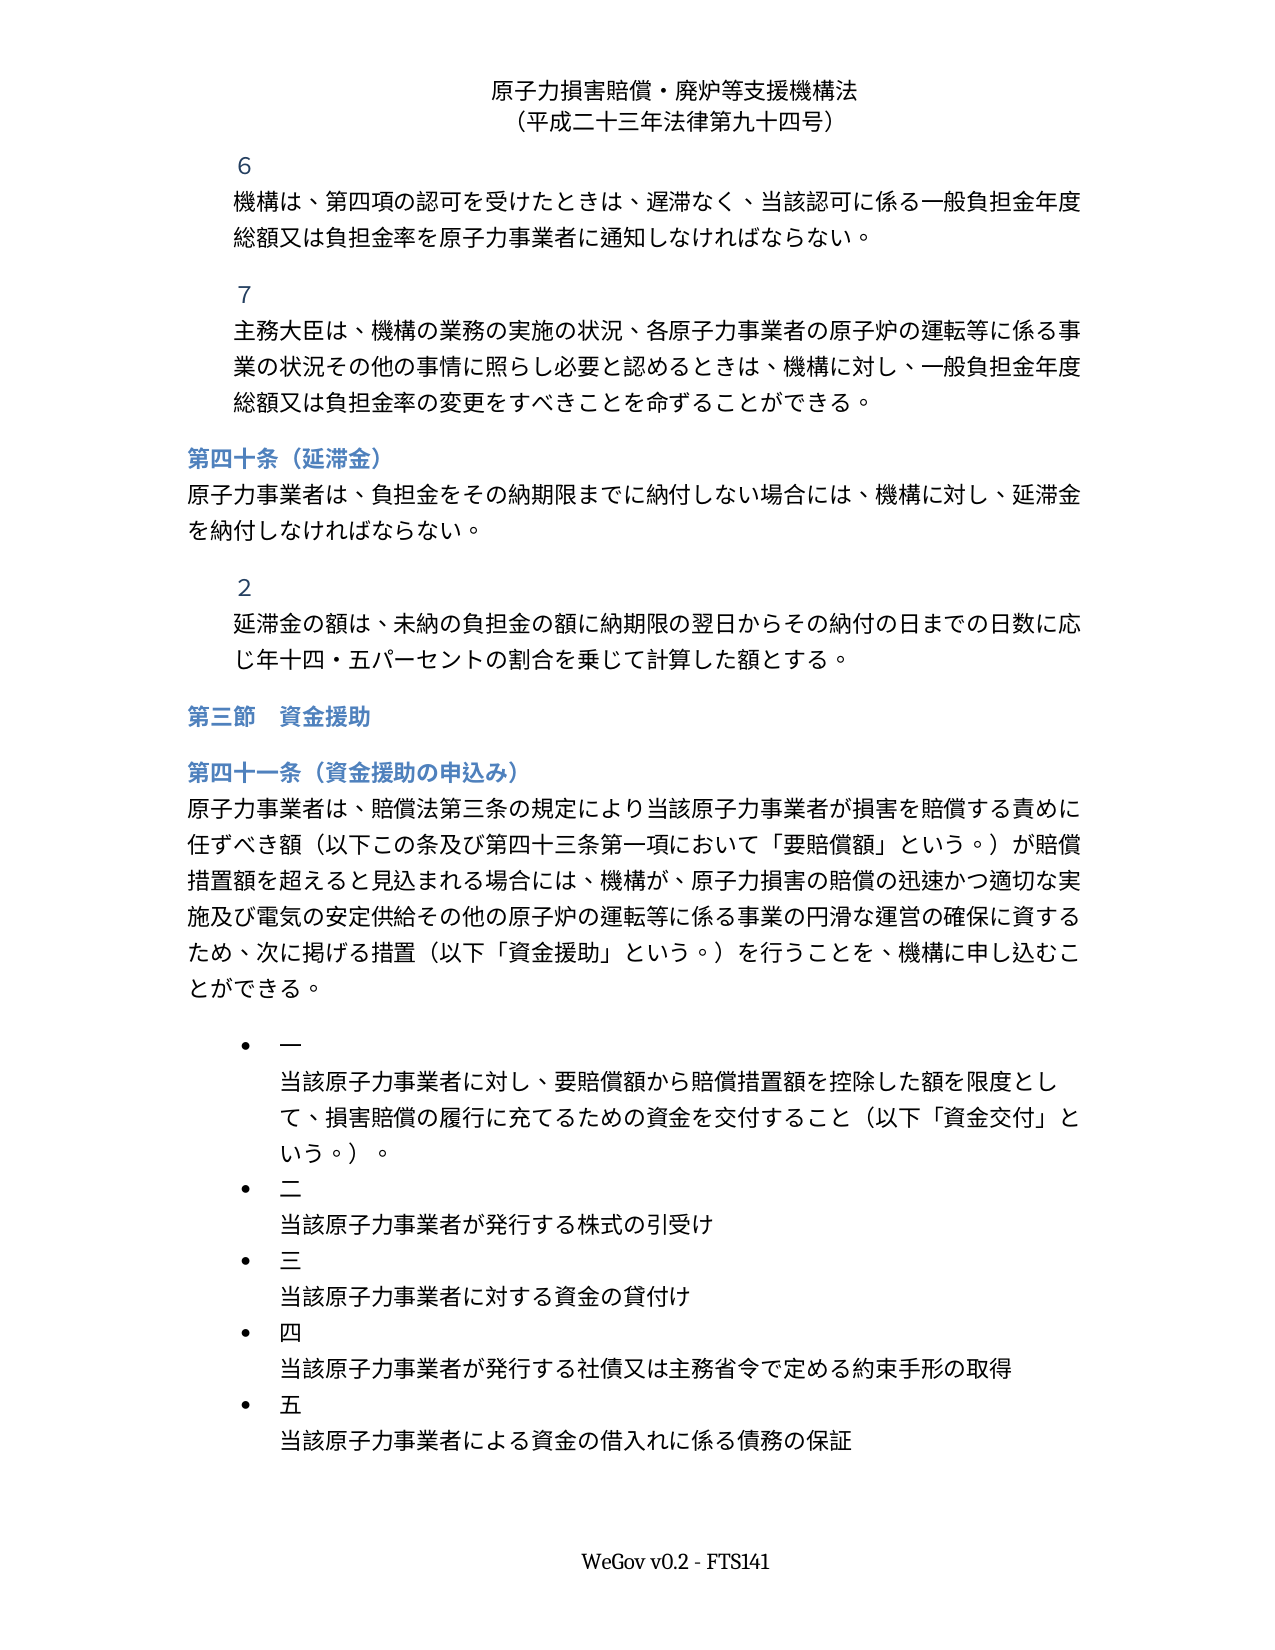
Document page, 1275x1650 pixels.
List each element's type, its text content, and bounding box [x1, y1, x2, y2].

list 一 当該原子力事業者に対し、要賠償額から賠償措置額を控除した額を限度として、損害賠償の履行に充てるための資金を交付すること（以下「資金交付」という。）。 [242, 1030, 1087, 1169]
list 三 当該原子力事業者に対する資金の貸付け [242, 1245, 1087, 1312]
subtitle ２ [233, 572, 1087, 603]
text 延滞金の額は、未納の負担金の額に納期限の翌日からその納付の日までの日数に応じ年十四・五パーセントの割合を乗じて計算した額とする。 [233, 608, 1087, 675]
subtitle 第四十一条（資金援助の申込み） [187, 757, 1087, 788]
text 原子力事業者は、負担金をその納期限までに納付しない場合には、機構に対し、延滞金を納付しなければならない。 [187, 479, 1087, 546]
text 機構は、第四項の認可を受けたときは、遅滞なく、当該認可に係る一般負担金年度総額又は負担金率を原子力事業者に通知しなければならない。 [233, 186, 1087, 253]
text 主務大臣は、機構の業務の実施の状況、各原子力事業者の原子炉の運転等に係る事業の状況その他の事情に照らし必要と認めるときは、機構に対し、一般負担金年度総額又は負担金率の変更をすべきことを命ずることができる。 [233, 314, 1087, 418]
subtitle 第四十条（延滞金） [187, 443, 1087, 474]
text 原子力事業者は、賠償法第三条の規定により当該原子力事業者が損害を賠償する責めに任ずべき額（以下この条及び第四十三条第一項において「要賠償額」という。）が賠償措置額を超えると見込まれる場合には、機構が、原子力損害の賠償の迅速かつ適切な実施及び電気の安定供給その他の原子炉の運転等に係る事業の円滑な運営の確保に資するため、次に掲げる措置（以下「資金援助」という。）を行うことを、機構に申し込むことができる。 [187, 793, 1087, 1004]
list 五 当該原子力事業者による資金の借入れに係る債務の保証 [242, 1389, 1087, 1456]
subtitle 第三節 資金援助 [187, 701, 1087, 732]
subtitle ７ [233, 279, 1087, 310]
list 四 当該原子力事業者が発行する社債又は主務省令で定める約束手形の取得 [242, 1317, 1087, 1384]
list 二 当該原子力事業者が発行する株式の引受け [242, 1173, 1087, 1241]
subtitle ６ [233, 150, 1087, 181]
